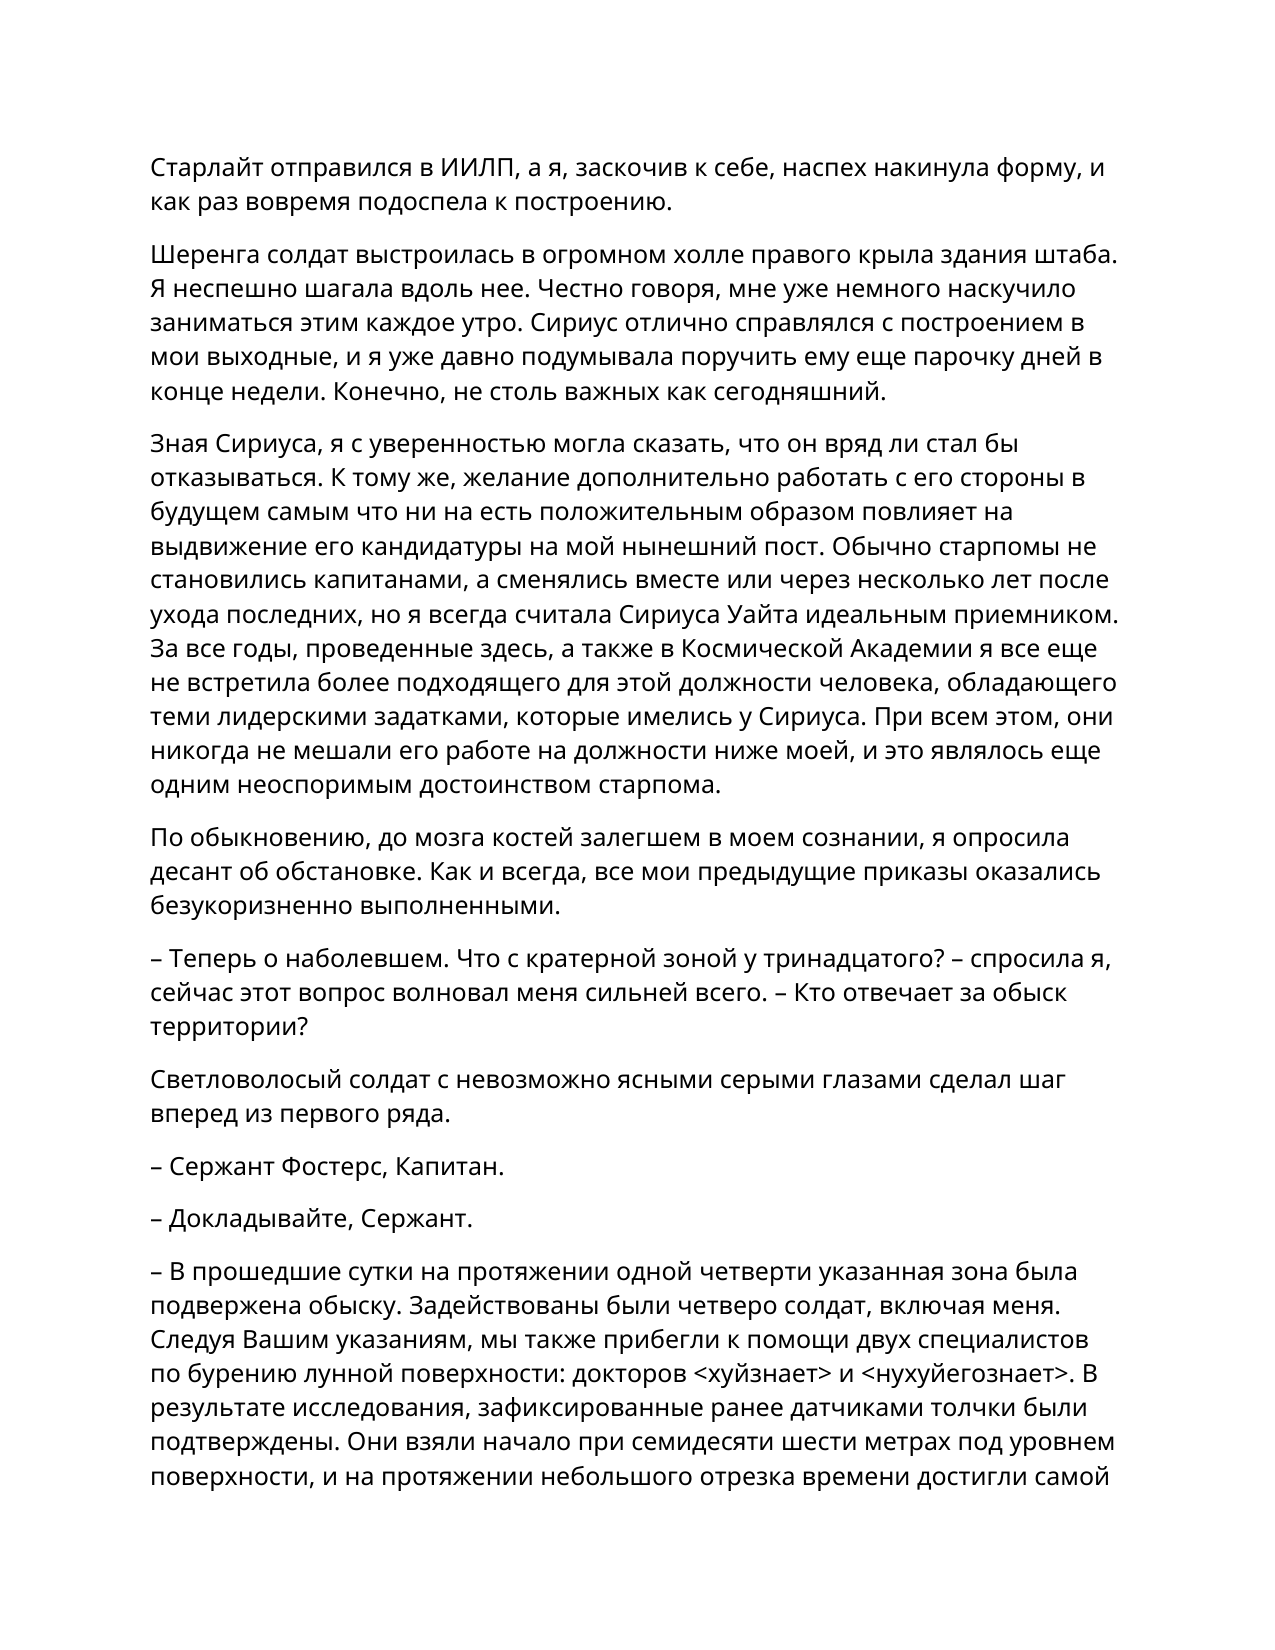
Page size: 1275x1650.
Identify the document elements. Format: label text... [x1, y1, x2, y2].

text Зная Сириуса, я с уверенностью могла сказать, что он вряд ли стал бы отказываться. К тому же, желание дополнительно работать с его стороны в будущем самым что ни на есть положительным образом повлияет на выдвижение его кандидатуры на мой нынешний пост. Обычно старпомы не становились капитанами, а сменялись вместе или через несколько лет после ухода последних, но я всегда считала Сириуса Уайта идеальным приемником. За все годы, проведенные здесь, а также в Космической Академии я все еще не встретила более подходящего для этой должности человека, обладающего теми лидерскими задатками, которые имелись у Сириуса. При всем этом, они никогда не мешали его работе на должности ниже моей, и это являлось еще одним неоспоримым достоинством старпома. [150, 426, 1125, 801]
text Шеренга солдат выстроилась в огромном холле правого крыла здания штаба. Я неспешно шагала вдоль нее. Честно говоря, мне уже немного наскучило заниматься этим каждое утро. Сириус отлично справлялся с построением в мои выходные, и я уже давно подумывала поручить ему еще парочку дней в конце недели. Конечно, не столь важных как сегодняшний. [150, 237, 1125, 407]
text – Докладывайте, Сержант. [150, 1201, 1125, 1235]
text – Сержант Фостерс, Капитан. [150, 1148, 1125, 1182]
text – Теперь о наболевшем. Что с кратерной зоной у тринадцатого? – спросила я, сейчас этот вопрос волновал меня сильней всего. – Кто отвечает за обыск территории? [150, 940, 1125, 1042]
text По обыкновению, до мозга костей залегшем в моем сознании, я опросила десант об обстановке. Как и всегда, все мои предыдущие приказы оказались безукоризненно выполненными. [150, 819, 1125, 922]
text Старлайт отправился в ИИЛП, а я, заскочив к себе, наспех накинула форму, и как раз вовремя подоспела к построению. [150, 150, 1125, 218]
text Светловолосый солдат с невозможно ясными серыми глазами сделал шаг вперед из первого ряда. [150, 1061, 1125, 1129]
